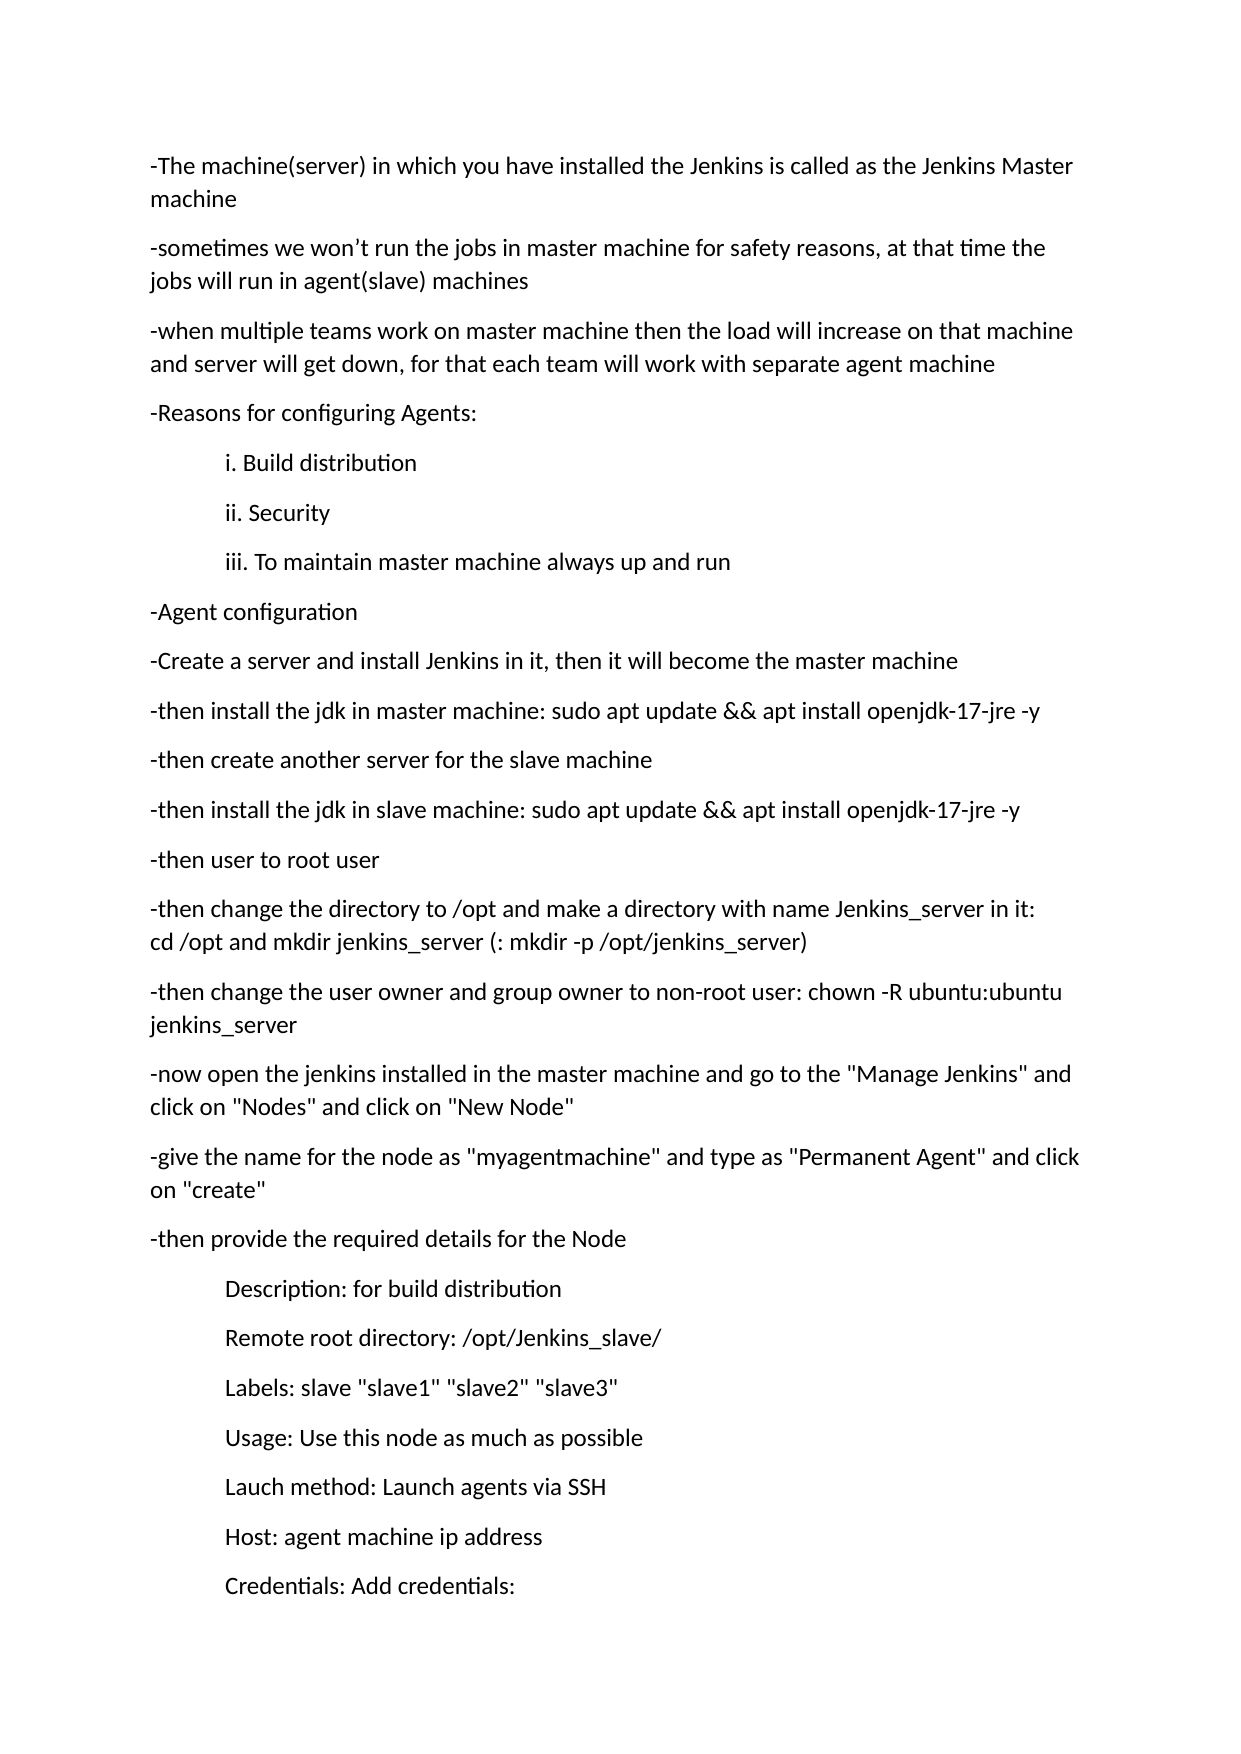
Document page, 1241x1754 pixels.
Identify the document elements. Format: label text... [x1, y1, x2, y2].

text -then change the directory to /opt and make a directory with name Jenkins_server in it: cd /opt and mkdir jenkins_server (: mkdir -p /opt/jenkins_server) [150, 893, 1090, 957]
text -Reasons for configuring Agents: [150, 397, 1090, 428]
text -Agent configuration [150, 596, 1090, 626]
text ii. Security [150, 497, 1090, 527]
text -then change the user owner and group owner to non-root user: chown -R ubuntu:ubuntu jenkins_server [150, 976, 1090, 1039]
text Host: agent machine ip address [150, 1521, 1090, 1551]
text -then create another server for the slave machine [150, 744, 1090, 775]
text -now open the jenkins installed in the master machine and go to the "Manage Jenkins" and click on "Nodes" and click on "New Node" [150, 1058, 1090, 1122]
text -then install the jdk in slave machine: sudo apt update && apt install openjdk-17-jre -y [150, 794, 1090, 825]
text Description: for build distribution [150, 1273, 1090, 1303]
text Lauch method: Launch agents via SSH [150, 1471, 1090, 1502]
text -then install the jdk in master machine: sudo apt update && apt install openjdk-17-jre -y [150, 695, 1090, 726]
text Labels: slave "slave1" "slave2" "slave3" [150, 1372, 1090, 1403]
text -then provide the required details for the Node [150, 1223, 1090, 1254]
text -sometimes we won’t run the jobs in master machine for safety reasons, at that time the jobs will run in agent(slave) machines [150, 232, 1090, 296]
text i. Build distribution [150, 447, 1090, 478]
text iii. To maintain master machine always up and run [150, 546, 1090, 577]
text -when multiple teams work on master machine then the load will increase on that machine and server will get down, for that each team will work with separate agent machine [150, 315, 1090, 378]
text -Create a server and install Jenkins in it, then it will become the master machine [150, 645, 1090, 676]
text -give the name for the node as "myagentmachine" and type as "Permanent Agent" and click on "create" [150, 1141, 1090, 1204]
text Remote root directory: /opt/Jenkins_slave/ [150, 1322, 1090, 1353]
text Usage: Use this node as much as possible [150, 1422, 1090, 1452]
text Credentials: Add credentials: [150, 1570, 1090, 1601]
text -The machine(server) in which you have installed the Jenkins is called as the Jenkins Master machine [150, 150, 1090, 213]
text -then user to root user [150, 844, 1090, 874]
